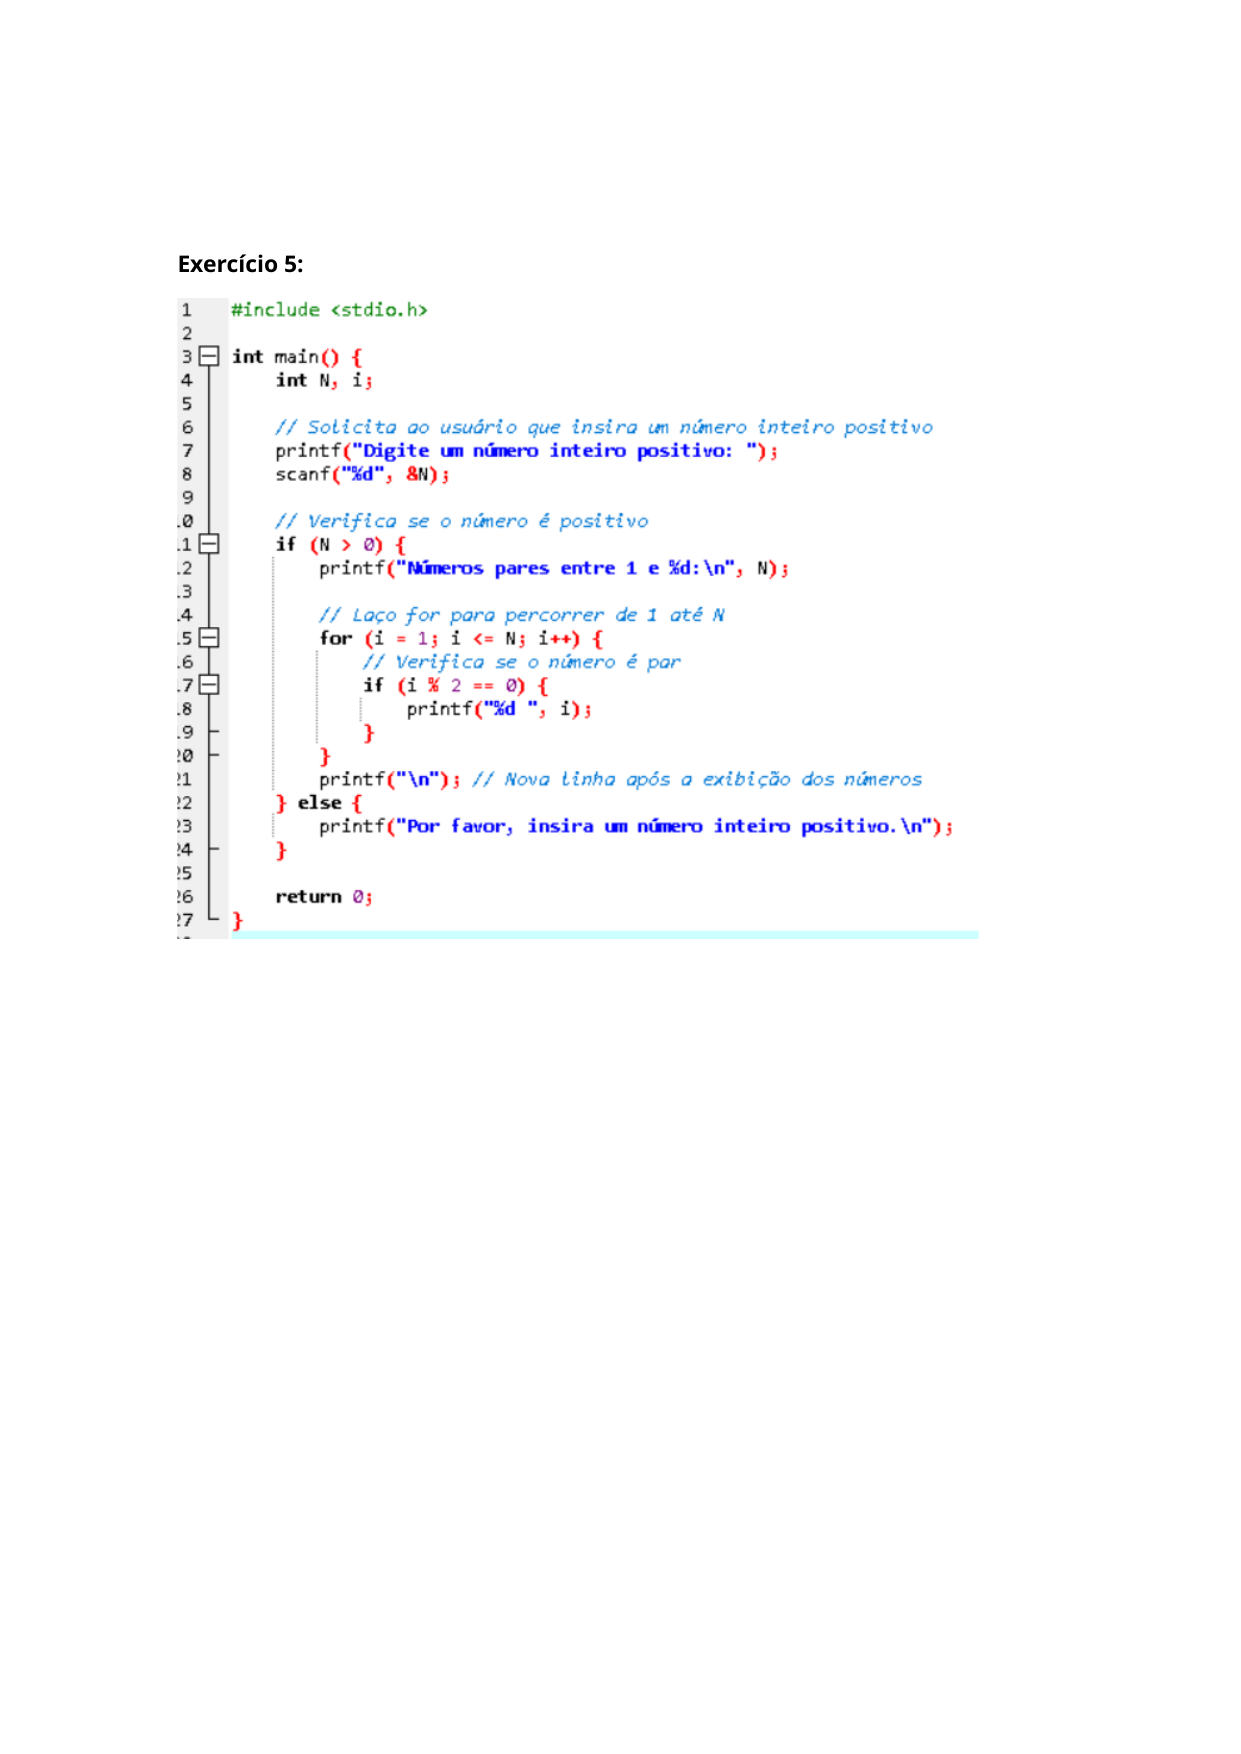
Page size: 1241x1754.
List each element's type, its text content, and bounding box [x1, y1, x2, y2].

picture [177, 298, 979, 939]
text Exercício 5: [177, 248, 1063, 280]
